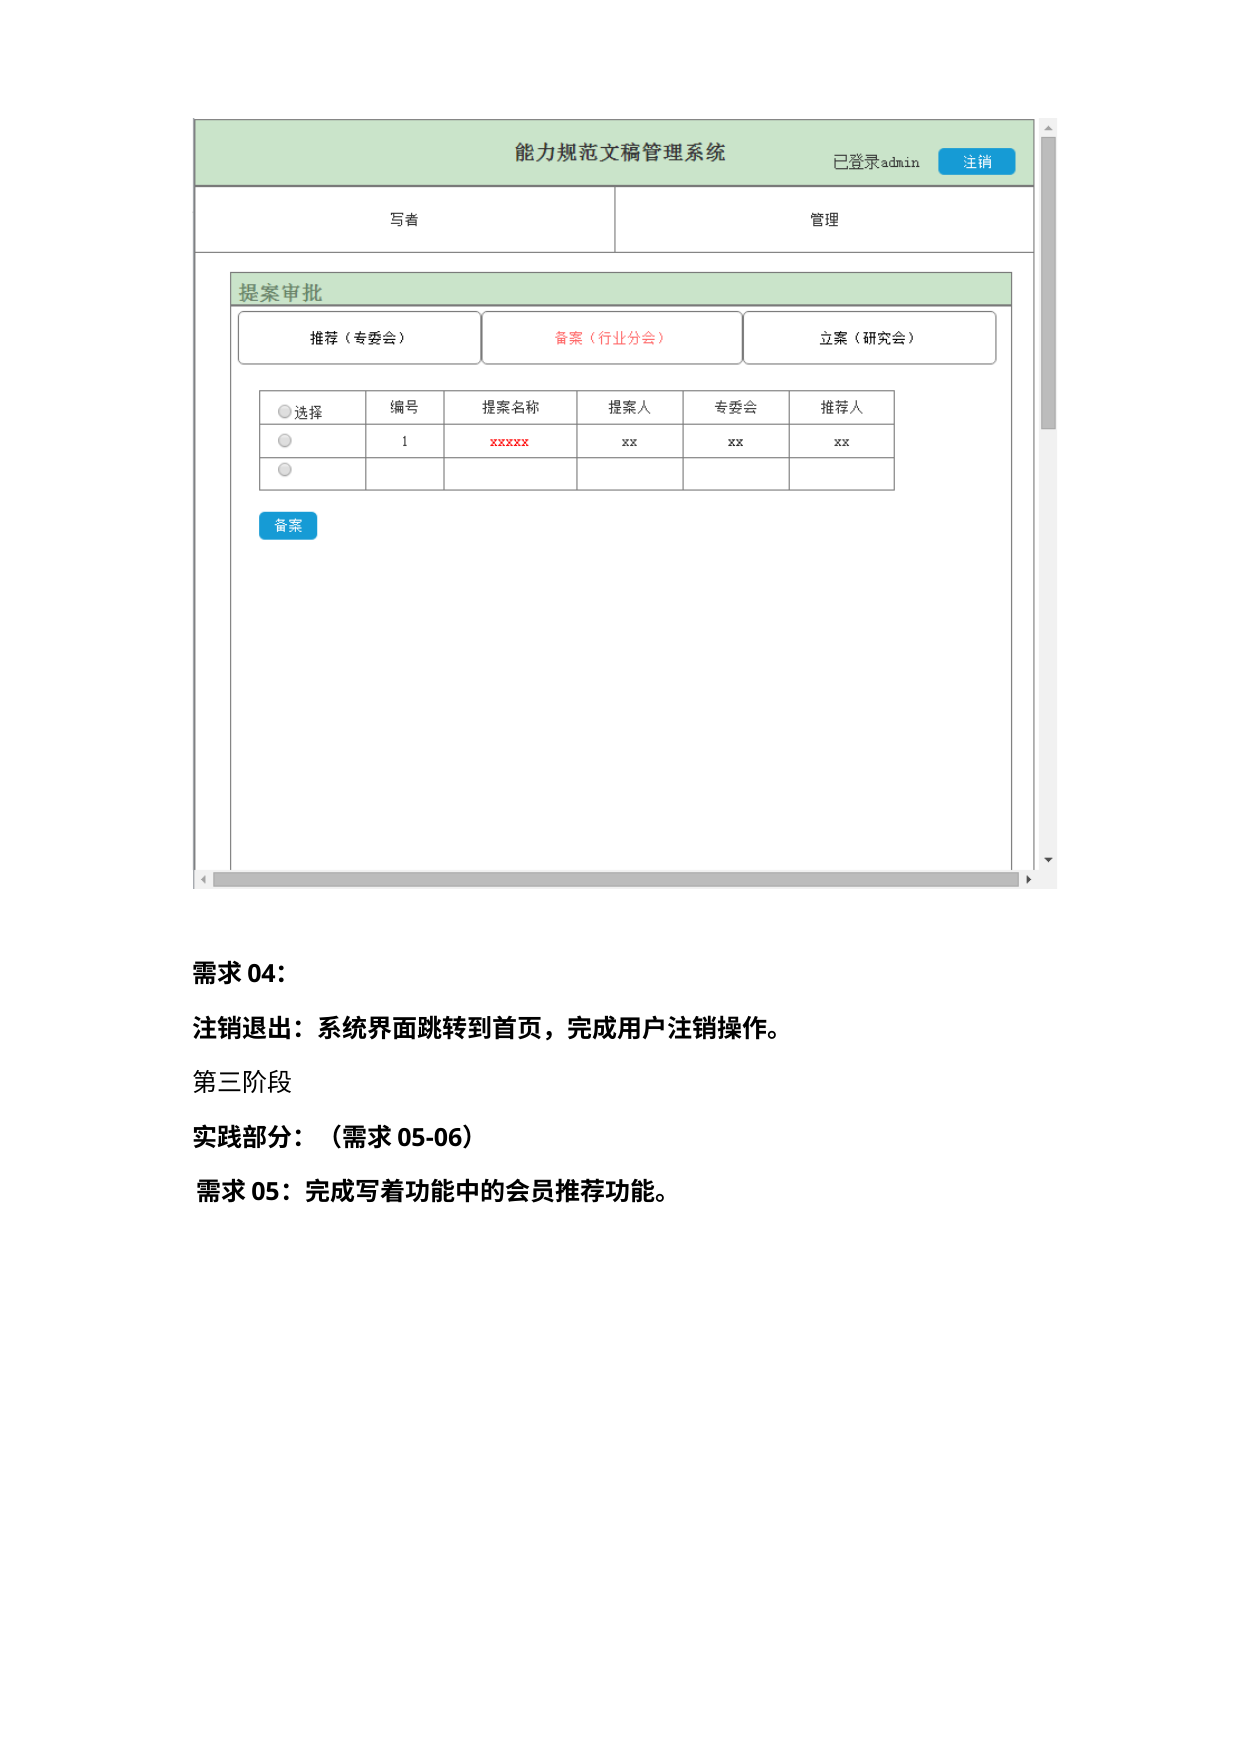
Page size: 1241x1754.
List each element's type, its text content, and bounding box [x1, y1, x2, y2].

picture [192, 118, 1058, 889]
text 实践部分：（需求05-06） [118, 1117, 1122, 1153]
text 需求05：完成写着功能中的会员推荐功能。 [118, 1171, 1122, 1208]
text 注销退出：系统界面跳转到首页，完成用户注销操作。 [192, 1008, 1122, 1044]
text 需求04： [192, 954, 1122, 990]
text 第三阶段 [192, 1063, 1122, 1099]
